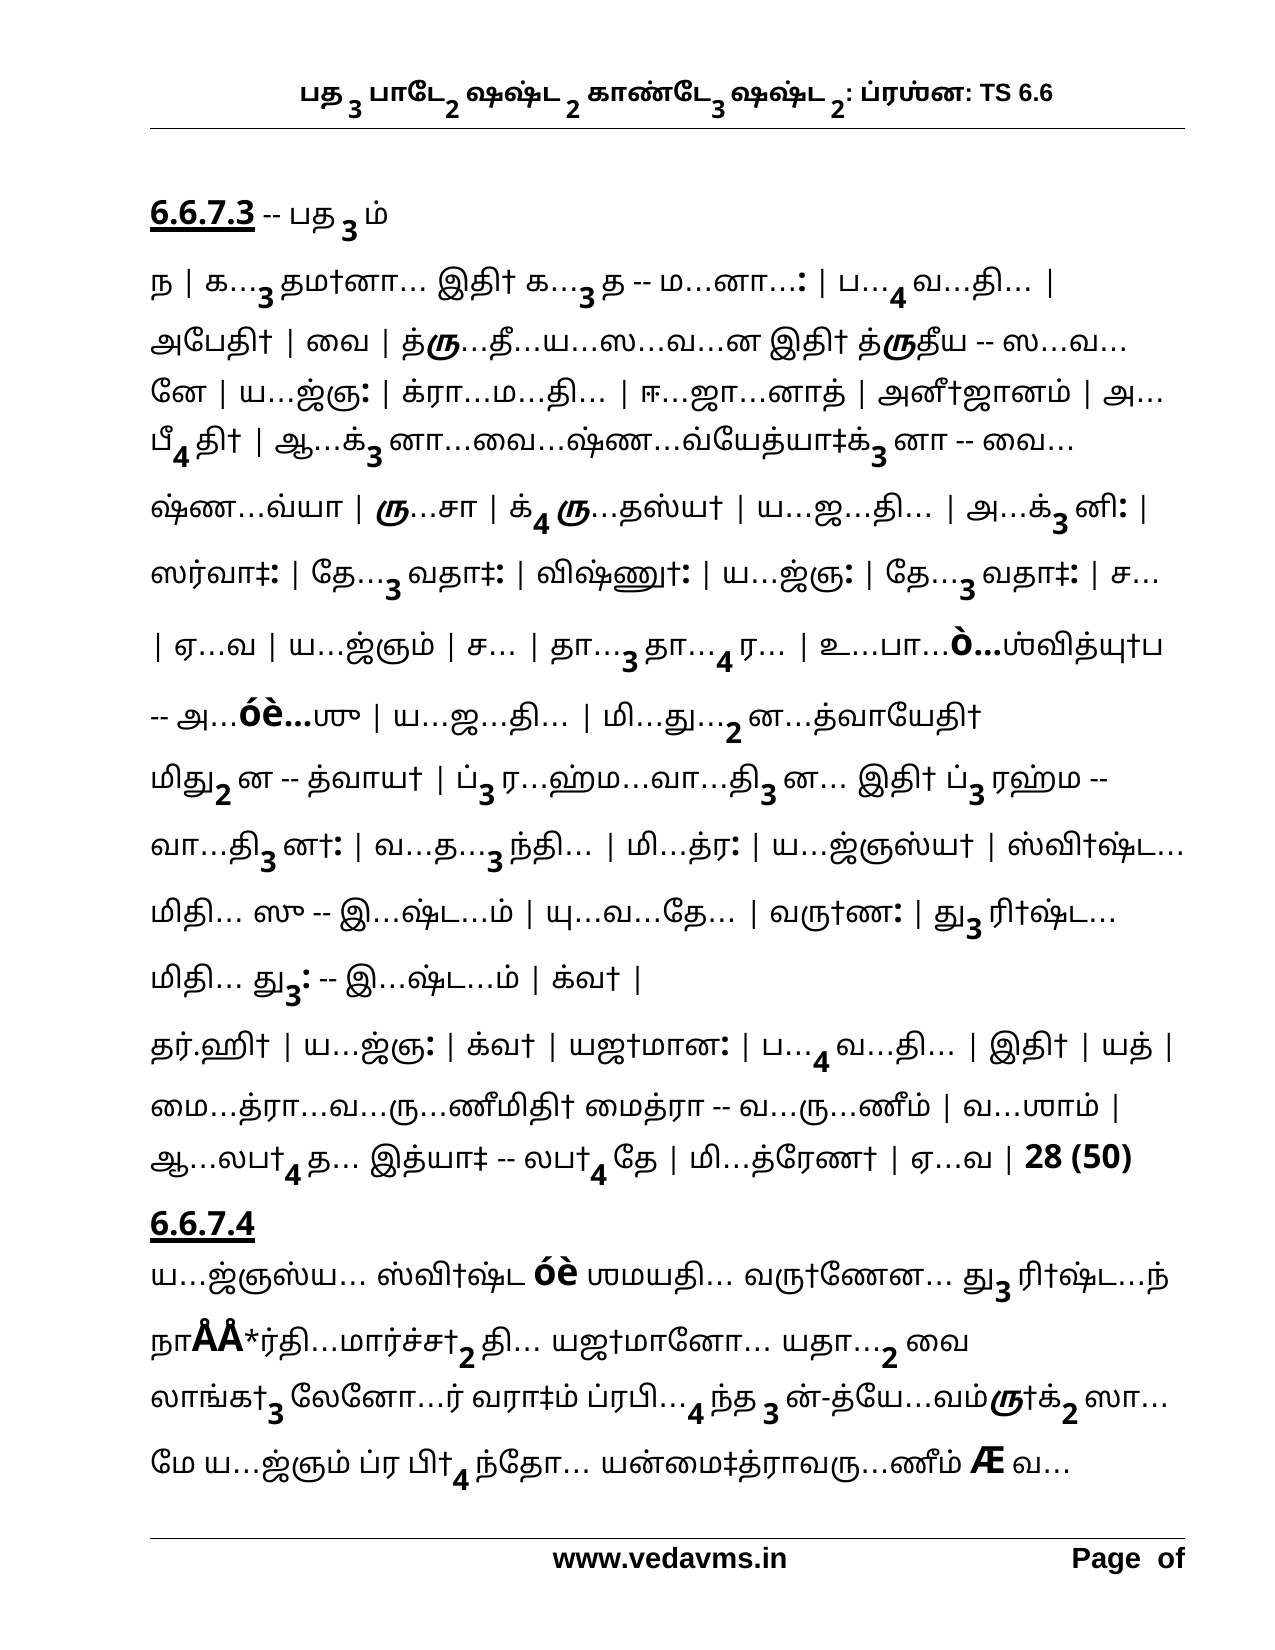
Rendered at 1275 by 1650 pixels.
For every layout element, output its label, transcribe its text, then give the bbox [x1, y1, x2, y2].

text 6.6.7.3 -- பத3ம் [150, 188, 1185, 249]
text 6.6.7.4 [150, 1200, 1185, 1245]
